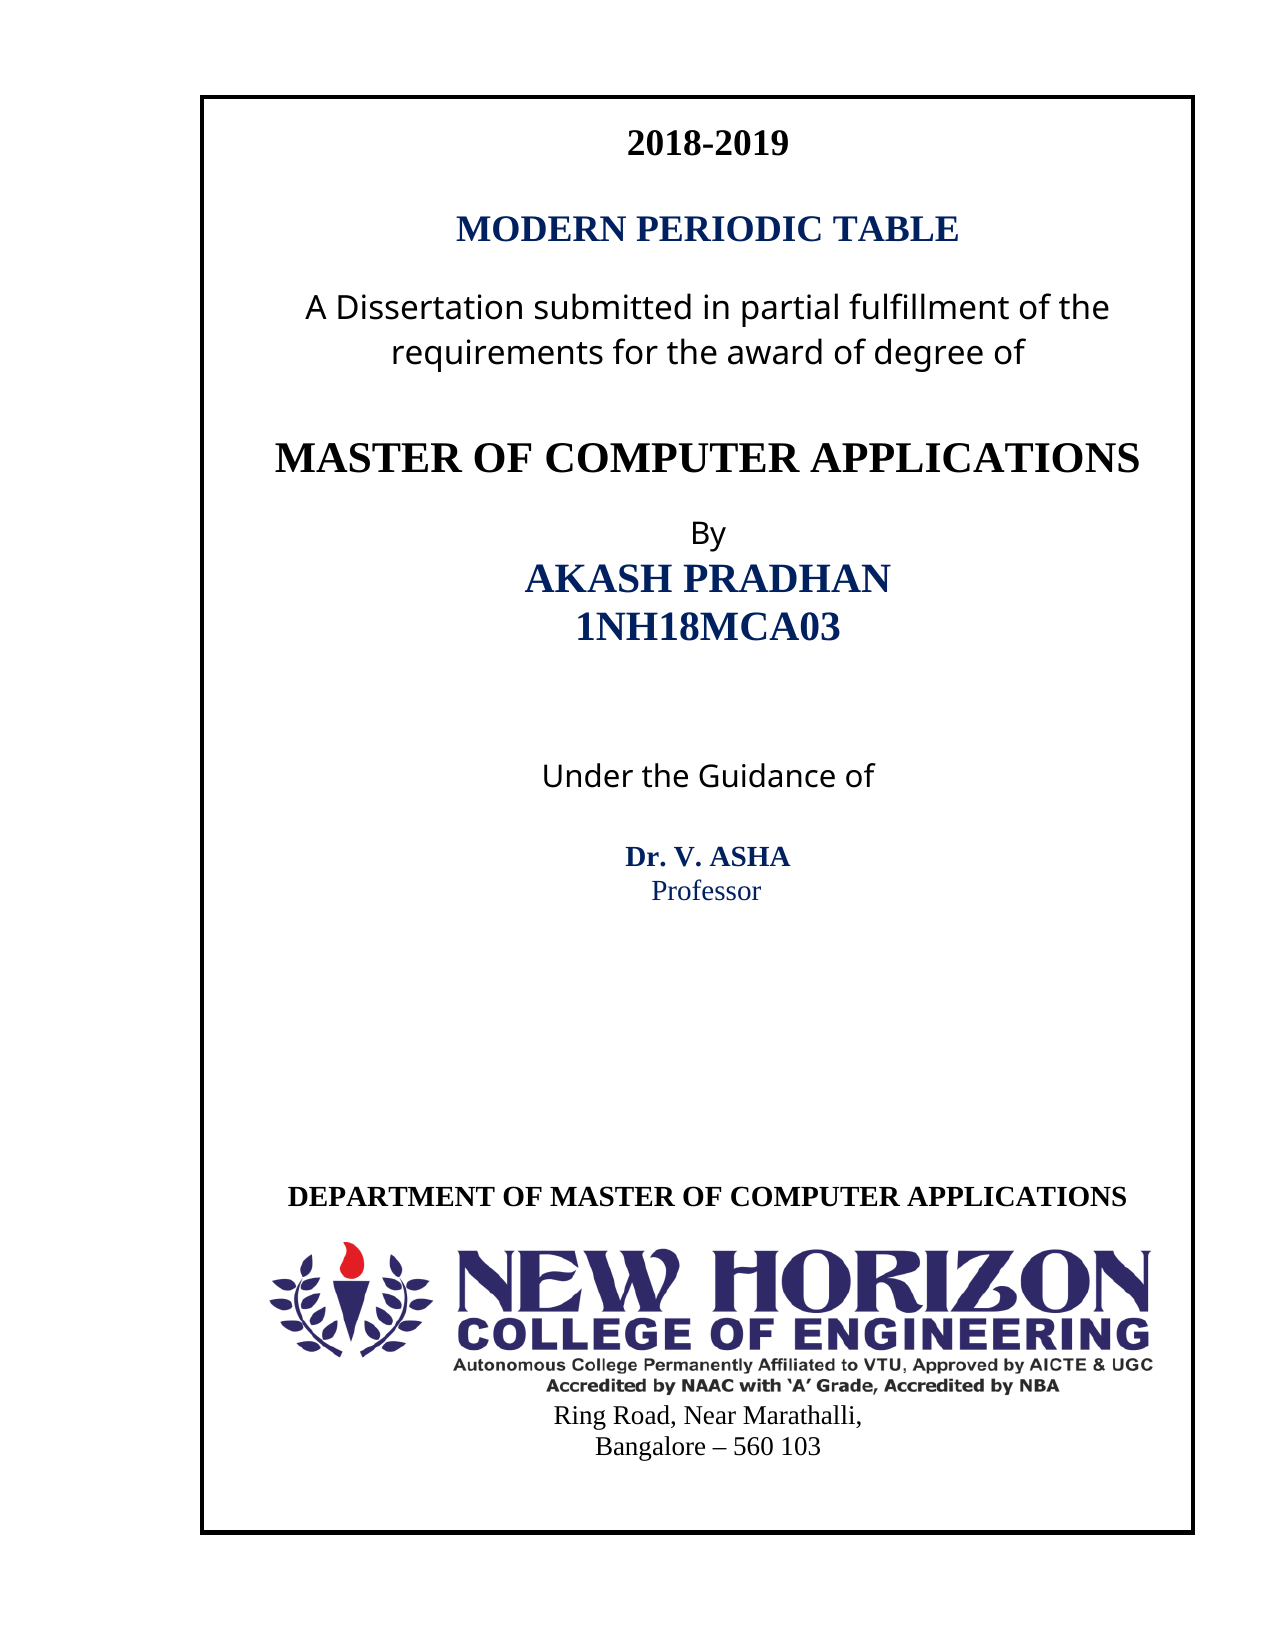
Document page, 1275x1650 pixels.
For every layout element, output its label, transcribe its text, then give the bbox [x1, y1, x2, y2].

text 2018-2019 [225, 120, 1191, 163]
text Professor [375, 873, 1191, 906]
picture [250, 1241, 1166, 1400]
subtitle MODERN PERIODIC TABLE [225, 206, 1191, 249]
text DEPARTMENT OF MASTER OF COMPUTER APPLICATIONS [225, 1179, 1191, 1213]
text Ring Road, Near Marathalli, [225, 1399, 1191, 1431]
text By [225, 511, 1191, 553]
text Dr. V. ASHA [225, 839, 1191, 873]
subtitle MASTER OF COMPUTER APPLICATIONS [225, 432, 1191, 482]
text Under the Guidance of [225, 754, 1191, 797]
text AKASH PRADHAN [225, 553, 1191, 601]
text A Dissertation submitted in partial fulfillment of the requirements for the award of degree of [225, 283, 1191, 374]
text Bangalore – 560 103 [225, 1431, 1191, 1462]
text 1NH18MCA03 [225, 601, 1191, 649]
